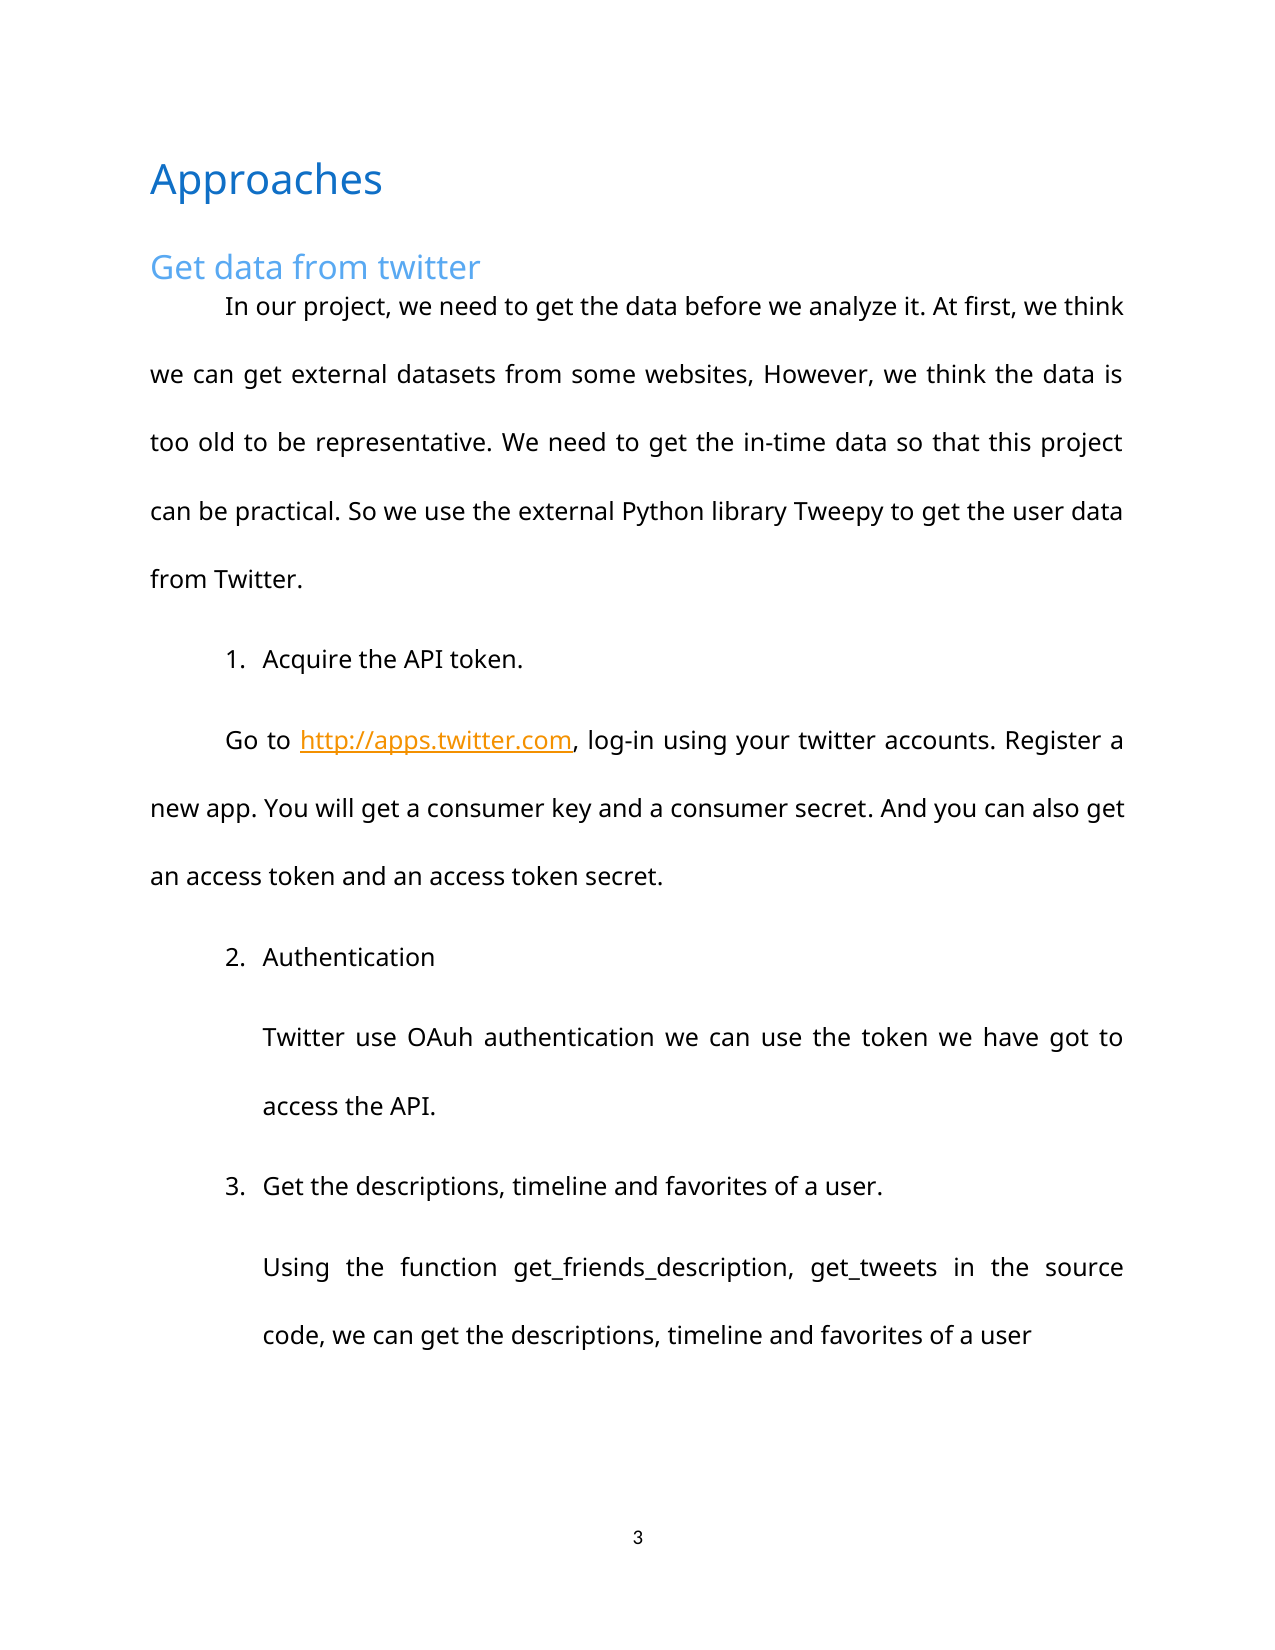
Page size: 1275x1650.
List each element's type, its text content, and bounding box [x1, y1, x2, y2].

list Authentication [225, 939, 1125, 973]
subtitle Get data from twitter [150, 243, 1125, 289]
text Using the function get_friends_description, get_tweets in the source code, we can get the descriptions, timeline and favorites of a user [262, 1249, 1125, 1352]
text Go to http://apps.twitter.com, log-in using your twitter accounts. Register a new app. You will get a consumer key and a consumer secret. And you can also get an access token and an access token secret. [150, 723, 1125, 893]
list Get the descriptions, timeline and favorites of a user. [225, 1169, 1125, 1203]
list Acquire the API token. [225, 642, 1125, 676]
text Twitter use OAuh authentication we can use the token we have got to access the API. [262, 1020, 1125, 1122]
text In our project, we need to get the data before we analyze it. At first, we think we can get external datasets from some websites, However, we think the data is too old to be representative. We need to get the in-time data so that this project can be practical. So we use the external Python library Tweepy to get the user data from Twitter. [150, 289, 1125, 595]
subtitle Approaches [150, 150, 1125, 207]
